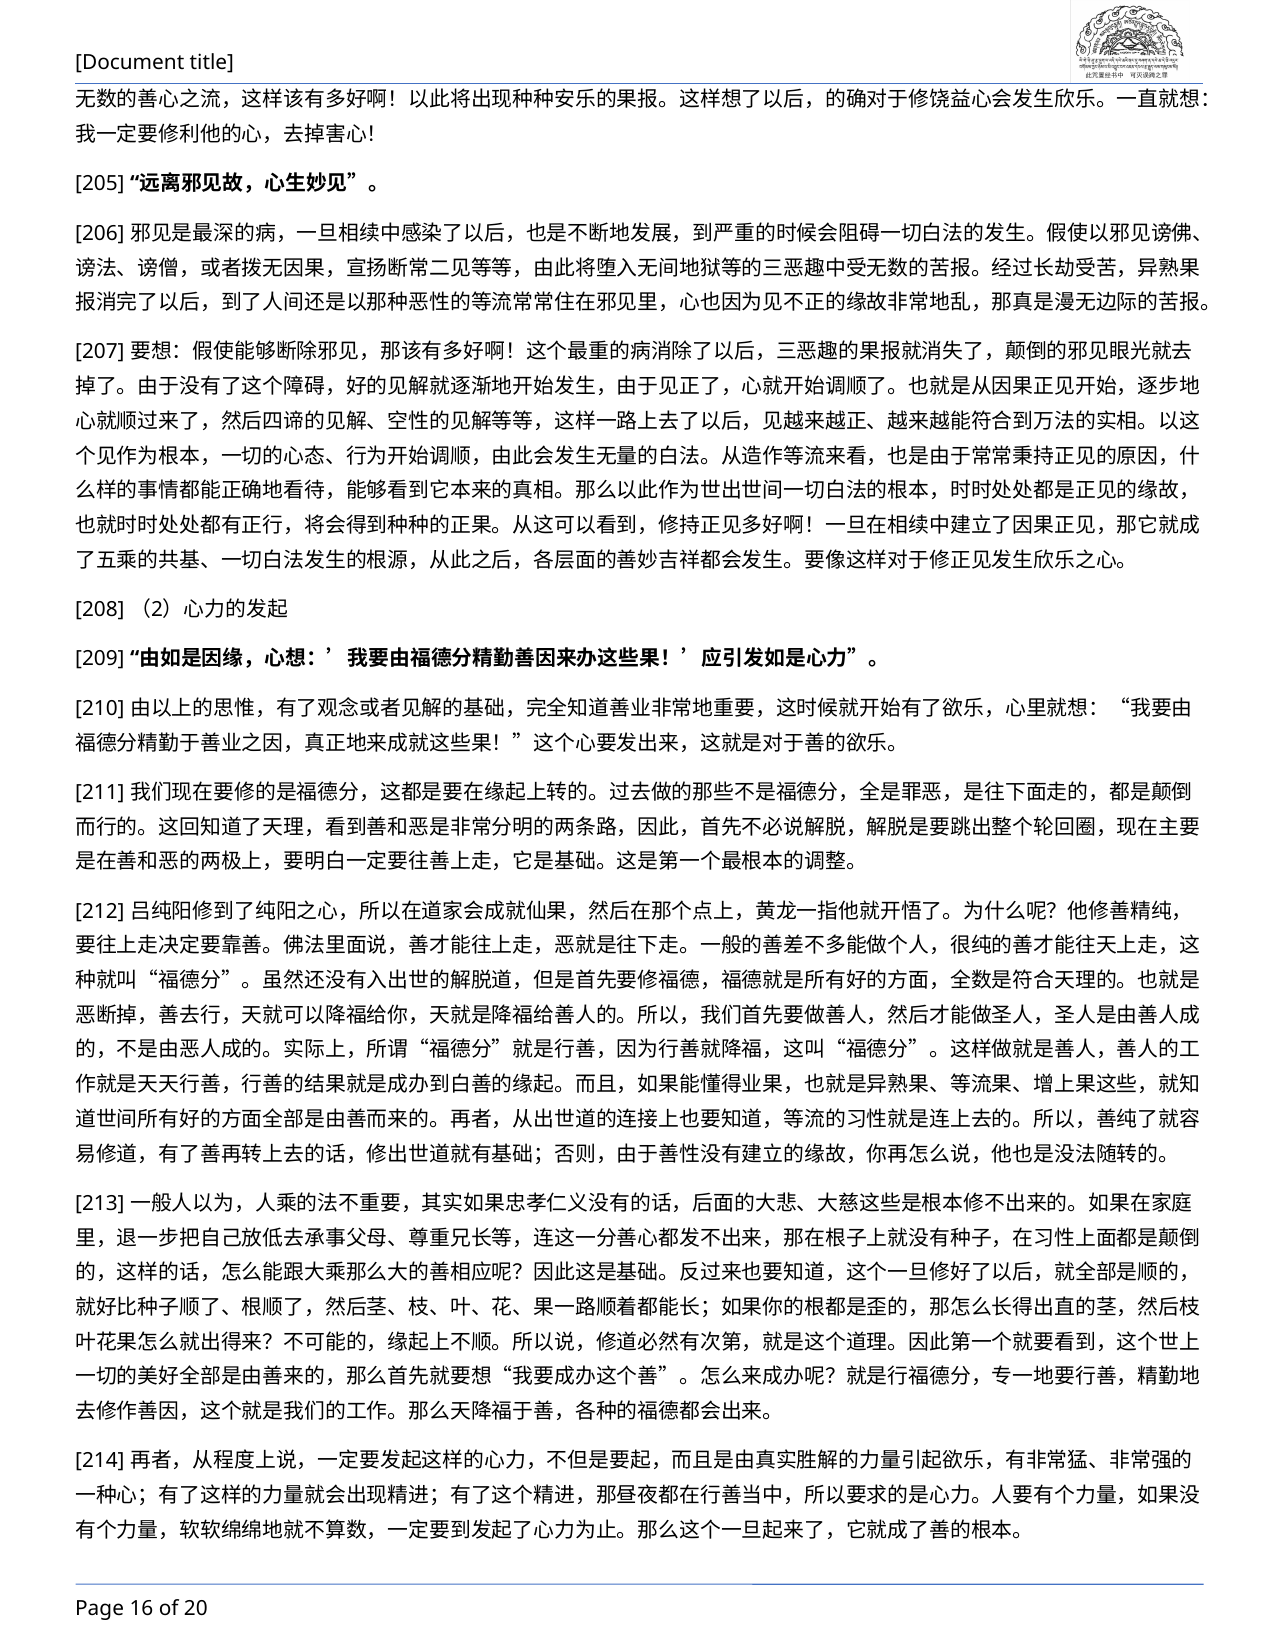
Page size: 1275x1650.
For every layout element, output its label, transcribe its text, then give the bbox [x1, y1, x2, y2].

text [206] 邪见是最深的病，一旦相续中感染了以后，也是不断地发展，到严重的时候会阻碍一切白法的发生。假使以邪见谤佛、谤法、谤僧，或者拨无因果，宣扬断常二见等等，由此将堕入无间地狱等的三恶趣中受无数的苦报。经过长劫受苦，异熟果报消完了以后，到了人间还是以那种恶性的等流常常住在邪见里，心也因为见不正的缘故非常地乱，那真是漫无边际的苦报。 [75, 216, 1200, 316]
text [207] 要想：假使能够断除邪见，那该有多好啊！这个最重的病消除了以后，三恶趣的果报就消失了，颠倒的邪见眼光就去掉了。由于没有了这个障碍，好的见解就逐渐地开始发生，由于见正了，心就开始调顺了。也就是从因果正见开始，逐步地心就顺过来了，然后四谛的见解、空性的见解等等，这样一路上去了以后，见越来越正、越来越能符合到万法的实相。以这个见作为根本，一切的心态、行为开始调顺，由此会发生无量的白法。从造作等流来看，也是由于常常秉持正见的原因，什么样的事情都能正确地看待，能够看到它本来的真相。那么以此作为世出世间一切白法的根本，时时处处都是正见的缘故，也就时时处处都有正行，将会得到种种的正果。从这可以看到，修持正见多好啊！一旦在相续中建立了因果正见，那它就成了五乘的共基、一切白法发生的根源，从此之后，各层面的善妙吉祥都会发生。要像这样对于修正见发生欣乐之心。 [75, 335, 1200, 573]
picture [1070, 0, 1190, 83]
text [212] 吕纯阳修到了纯阳之心，所以在道家会成就仙果，然后在那个点上，黄龙一指他就开悟了。为什么呢？他修善精纯，要往上走决定要靠善。佛法里面说，善才能往上走，恶就是往下走。一般的善差不多能做个人，很纯的善才能往天上走，这种就叫“福德分”。虽然还没有入出世的解脱道，但是首先要修福德，福德就是所有好的方面，全数是符合天理的。也就是恶断掉，善去行，天就可以降福给你，天就是降福给善人的。所以，我们首先要做善人，然后才能做圣人，圣人是由善人成的，不是由恶人成的。实际上，所谓“福德分”就是行善，因为行善就降福，这叫“福德分”。这样做就是善人，善人的工作就是天天行善，行善的结果就是成办到白善的缘起。而且，如果能懂得业果，也就是异熟果、等流果、增上果这些，就知道世间所有好的方面全部是由善而来的。再者，从出世道的连接上也要知道，等流的习性就是连上去的。所以，善纯了就容易修道，有了善再转上去的话，修出世道就有基础；否则，由于善性没有建立的缘故，你再怎么说，他也是没法随转的。 [75, 894, 1200, 1167]
text [214] 再者，从程度上说，一定要发起这样的心力，不但是要起，而且是由真实胜解的力量引起欲乐，有非常猛、非常强的一种心；有了这样的力量就会出现精进；有了这个精进，那昼夜都在行善当中，所以要求的是心力。人要有个力量，如果没有个力量，软软绵绵地就不算数，一定要到发起了心力为止。那么这个一旦起来了，它就成了善的根本。 [75, 1443, 1200, 1543]
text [75, 83, 1200, 148]
text [210] 由以上的思惟，有了观念或者见解的基础，完全知道善业非常地重要，这时候就开始有了欲乐，心里就想：“我要由福德分精勤于善业之因，真正地来成就这些果！”这个心要发出来，这就是对于善的欲乐。 [75, 691, 1200, 756]
text [213] 一般人以为，人乘的法不重要，其实如果忠孝仁义没有的话，后面的大悲、大慈这些是根本修不出来的。如果在家庭里，退一步把自己放低去承事父母、尊重兄长等，连这一分善心都发不出来，那在根子上就没有种子，在习性上面都是颠倒的，这样的话，怎么能跟大乘那么大的善相应呢？因此这是基础。反过来也要知道，这个一旦修好了以后，就全部是顺的，就好比种子顺了、根顺了，然后茎、枝、叶、花、果一路顺着都能长；如果你的根都是歪的，那怎么长得出直的茎，然后枝叶花果怎么就出得来？不可能的，缘起上不顺。所以说，修道必然有次第，就是这个道理。因此第一个就要看到，这个世上一切的美好全部是由善来的，那么首先就要想“我要成办这个善”。怎么来成办呢？就是行福德分，专一地要行善，精勤地去修作善因，这个就是我们的工作。那么天降福于善，各种的福德都会出来。 [75, 1186, 1200, 1424]
text [209] “由如是因缘，心想：’我要由福德分精勤善因来办这些果！’应引发如是心力”。 [75, 642, 1200, 672]
text [208] （2）心力的发起 [75, 592, 1200, 623]
text [205] “远离邪见故，心生妙见”。 [75, 167, 1200, 197]
text [211] 我们现在要修的是福德分，这都是要在缘起上转的。过去做的那些不是福德分，全是罪恶，是往下面走的，都是颠倒而行的。这回知道了天理，看到善和恶是非常分明的两条路，因此，首先不必说解脱，解脱是要跳出整个轮回圈，现在主要是在善和恶的两极上，要明白一定要往善上走，它是基础。这是第一个最根本的调整。 [75, 775, 1200, 875]
